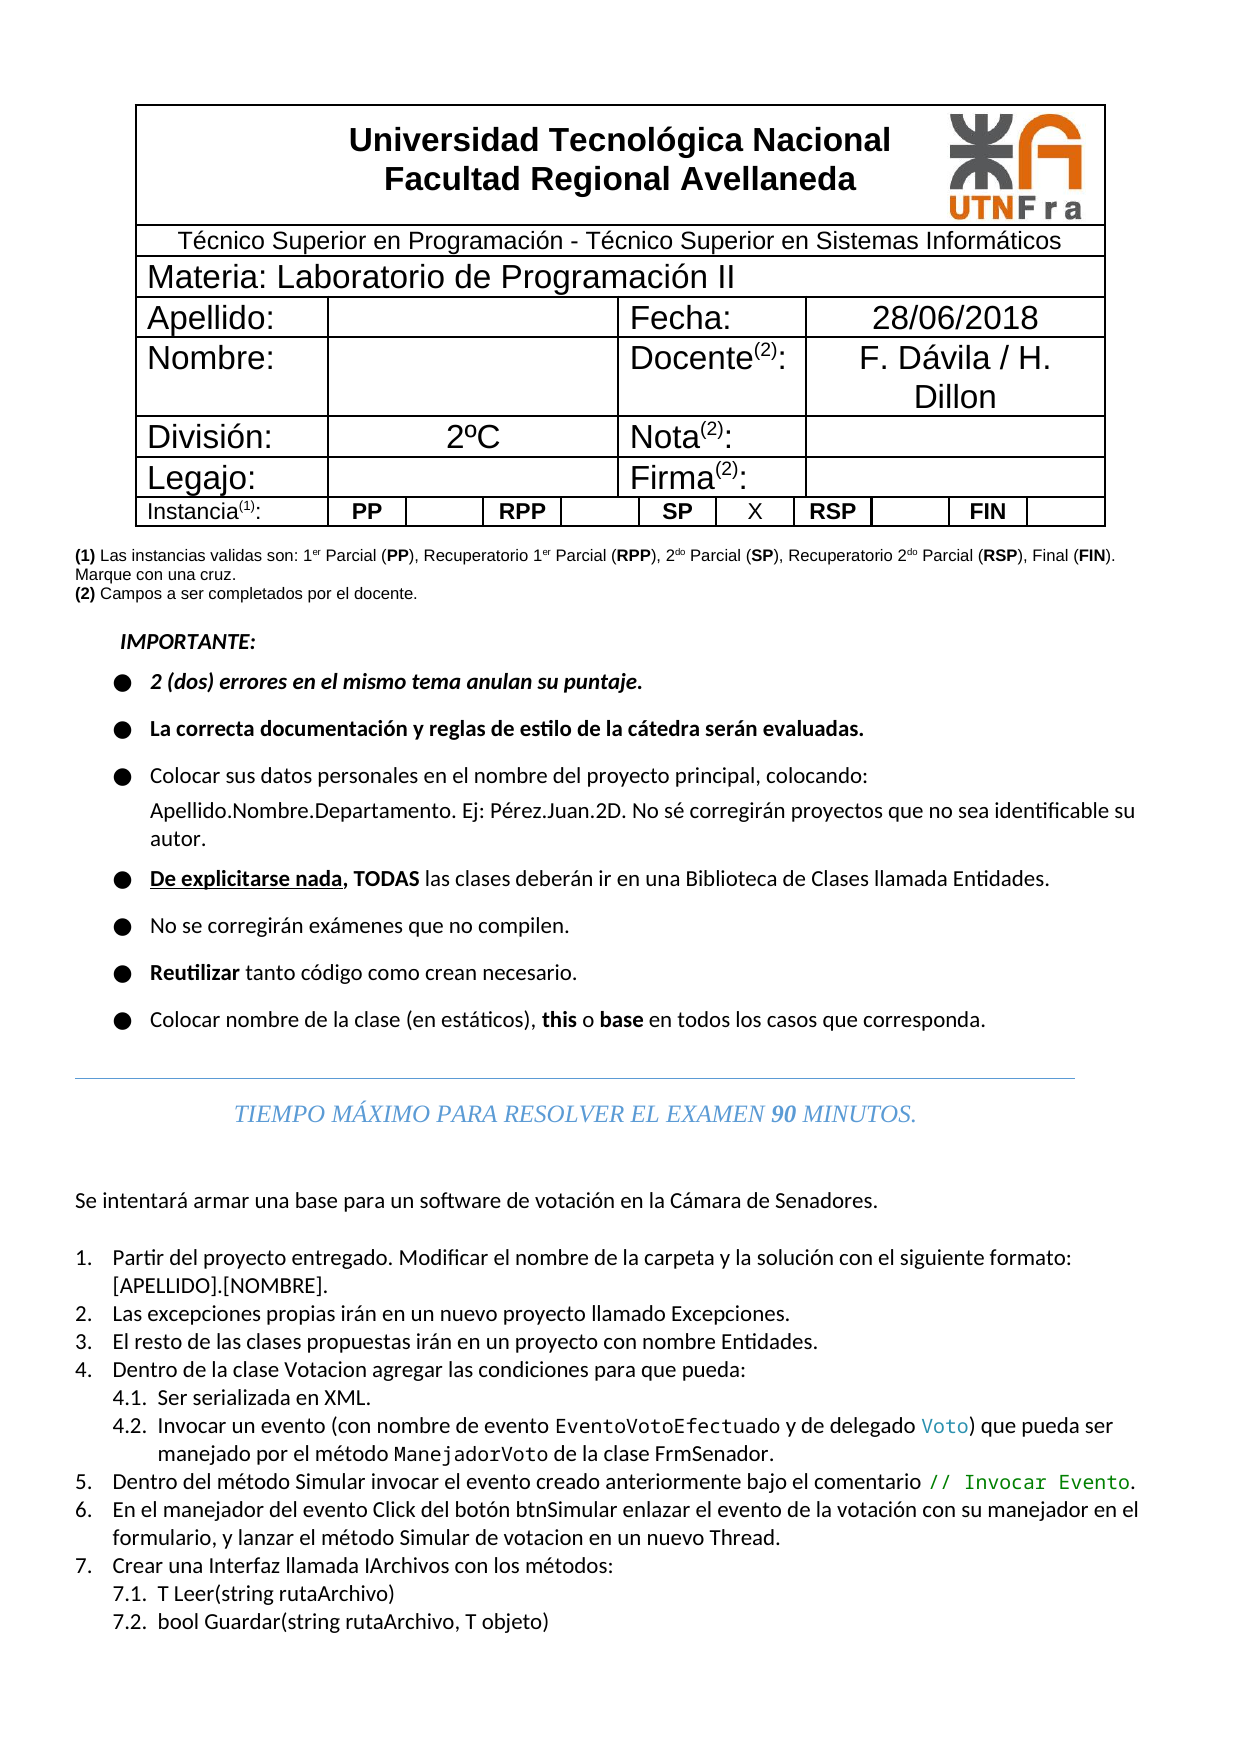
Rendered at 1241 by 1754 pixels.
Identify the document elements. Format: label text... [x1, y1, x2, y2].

table_cell X [717, 498, 793, 524]
table_cell [329, 458, 617, 496]
table_cell SP [640, 498, 715, 524]
table_cell [807, 417, 1104, 456]
list Dentro del método Simular invocar el evento creado anteriormente bajo el comentario // Invocar Evento. [75, 1467, 1165, 1495]
list Invocar un evento (con nombre de evento EventoVotoEfectuado y de delegado Voto) que pueda ser manejado por el método ManejadorVoto de la clase FrmSenador. [112, 1411, 1165, 1467]
table_cell Instancia(1): [137, 498, 327, 524]
list T Leer(string rutaArchivo) [112, 1579, 1165, 1607]
list bool Guardar(string rutaArchivo, T objeto) [112, 1607, 1165, 1635]
list Ser serializada en XML. [112, 1383, 1165, 1411]
list Colocar sus datos personales en el nombre del proyecto principal, colocando: Apellido.Nombre.Departamento. Ej: Pérez.Juan.2D. No sé corregirán proyectos que no sea identificable su autor. [112, 749, 1165, 852]
table_cell [807, 458, 1104, 496]
list 2 (dos) errores en el mismo tema anulan su puntaje. [112, 655, 1165, 702]
table_cell Docente(2): [619, 338, 805, 415]
table_cell 28/06/2018 [807, 298, 1104, 336]
table_cell F. Dávila / H. Dillon [807, 338, 1104, 415]
table_cell Técnico Superior en Programación - Técnico Superior en Sistemas Informáticos [137, 226, 1104, 255]
table_cell Firma(2): [619, 458, 805, 496]
text (2) Campos a ser completados por el docente. [75, 584, 1165, 603]
list De explicitarse nada, TODAS las clases deberán ir en una Biblioteca de Clases llamada Entidades. [112, 852, 1165, 899]
table_cell [407, 498, 482, 524]
list Dentro de la clase Votacion agregar las condiciones para que pueda: [75, 1355, 1165, 1383]
list Colocar nombre de la clase (en estáticos), this o base en todos los casos que corresponda. [112, 993, 1165, 1040]
table_cell PP [329, 498, 405, 524]
list La correcta documentación y reglas de estilo de la cátedra serán evaluadas. [112, 702, 1165, 749]
table_cell [329, 298, 617, 336]
table_cell [329, 338, 617, 415]
list Reutilizar tanto código como crean necesario. [112, 946, 1165, 993]
text (1) Las instancias validas son: 1er Parcial (PP), Recuperatorio 1er Parcial (RPP), 2do Parcial (SP), Recuperatorio 2do Parcial (RSP), Final (FIN). Marque con una cruz. [75, 546, 1165, 584]
list IMPORTANTE: [75, 627, 1165, 655]
table_cell Materia: Laboratorio de Programación II [137, 257, 1104, 296]
table_cell [873, 498, 948, 524]
table_cell División: [137, 417, 327, 456]
text TIEMPO MÁXIMO PARA RESOLVER EL EXAMEN 90 MINUTOS. [75, 1079, 1075, 1149]
table_cell RPP [484, 498, 560, 524]
list Partir del proyecto entregado. Modificar el nombre de la carpeta y la solución con el siguiente formato: [APELLIDO].[NOMBRE]. [75, 1243, 1165, 1299]
list El resto de las clases propuestas irán en un proyecto con nombre Entidades. [75, 1327, 1165, 1355]
picture [947, 112, 1086, 222]
table_cell Legajo: [137, 458, 327, 496]
table_cell Nota(2): [619, 417, 805, 456]
table_cell [562, 498, 638, 524]
table_cell [1028, 498, 1104, 524]
table_cell 2ºC [329, 417, 617, 456]
table_header Universidad Tecnológica Nacional Facultad Regional Avellaneda [137, 106, 1104, 224]
table_cell Apellido: [137, 298, 327, 336]
list En el manejador del evento Click del botón btnSimular enlazar el evento de la votación con su manejador en el formulario, y lanzar el método Simular de votacion en un nuevo Thread. [75, 1495, 1165, 1551]
list No se corregirán exámenes que no compilen. [112, 899, 1165, 946]
table_cell RSP [795, 498, 870, 524]
table_cell Nombre: [137, 338, 327, 415]
table_cell Fecha: [619, 298, 805, 336]
table_cell FIN [950, 498, 1026, 524]
list Crear una Interfaz llamada IArchivos con los métodos: [75, 1551, 1165, 1579]
text Se intentará armar una base para un software de votación en la Cámara de Senadores. [75, 1187, 1165, 1215]
list Las excepciones propias irán en un nuevo proyecto llamado Excepciones. [75, 1299, 1165, 1327]
